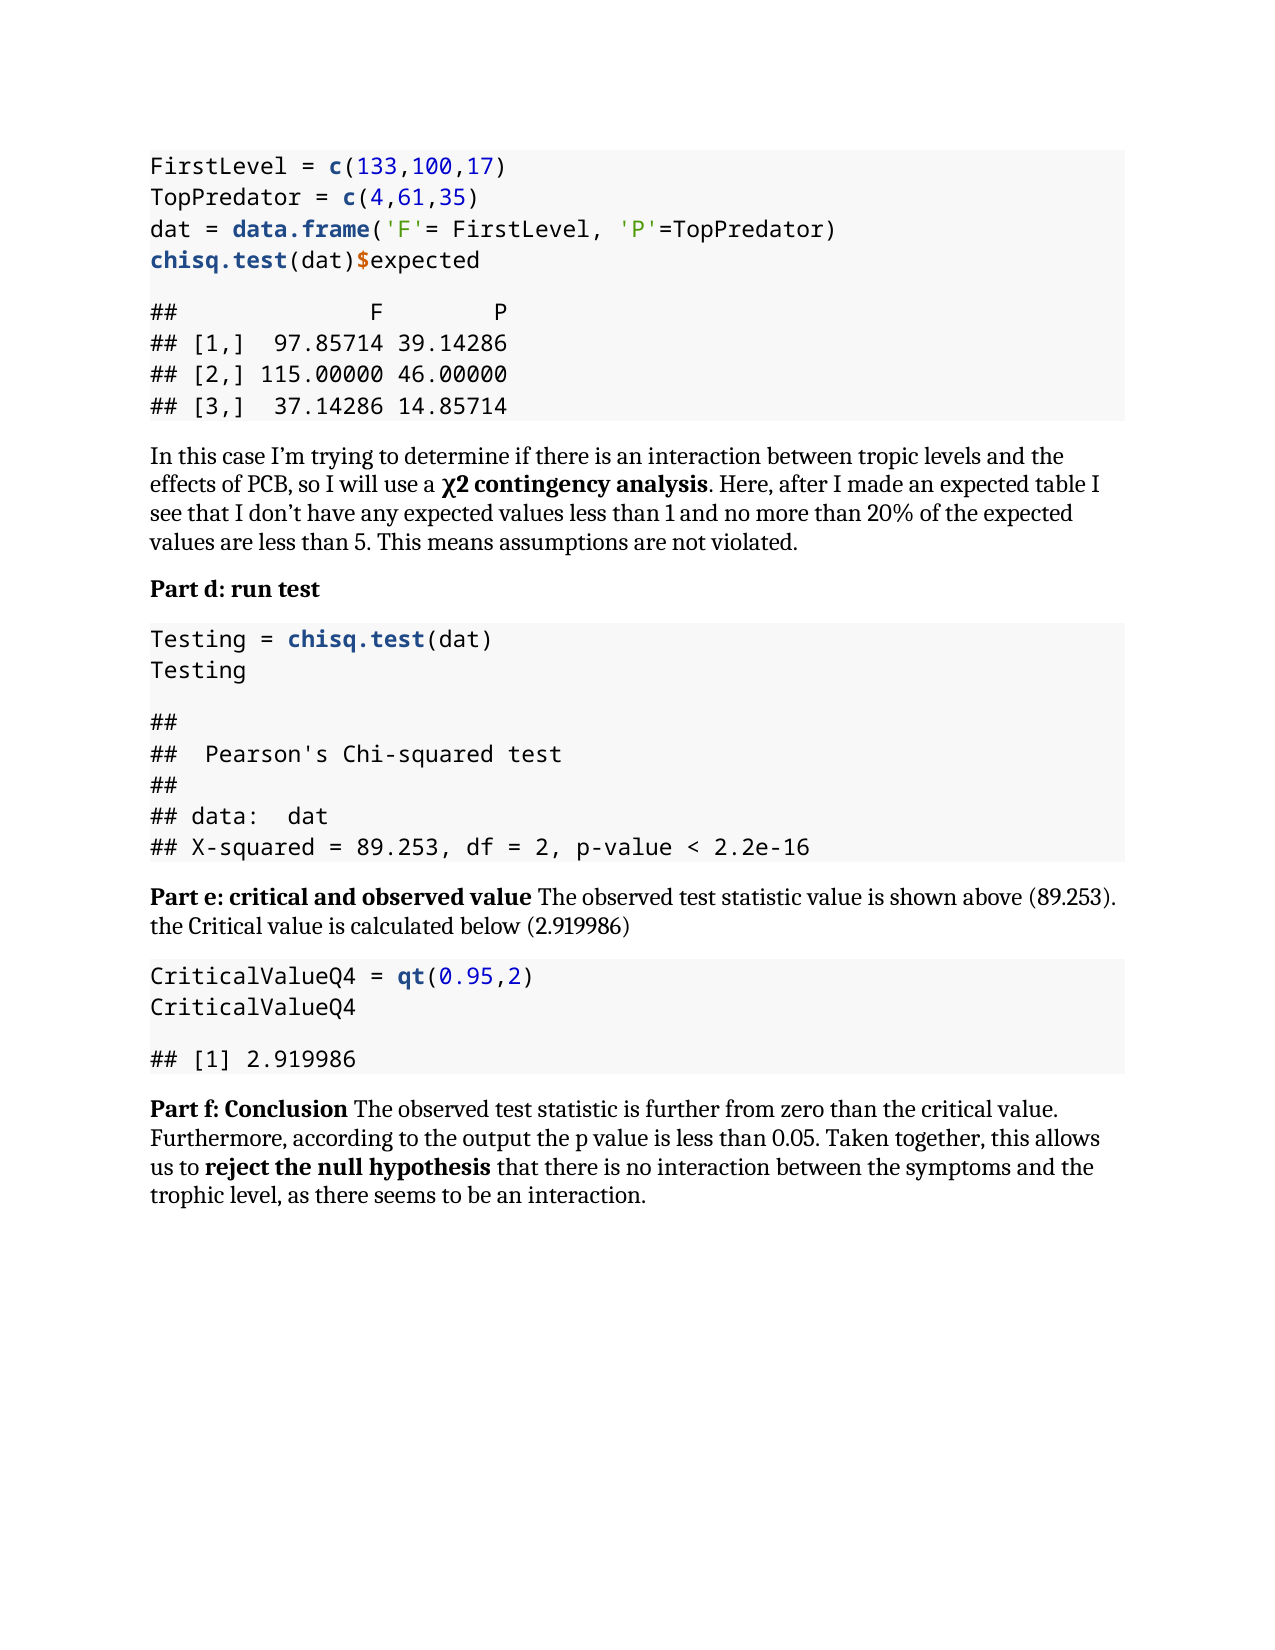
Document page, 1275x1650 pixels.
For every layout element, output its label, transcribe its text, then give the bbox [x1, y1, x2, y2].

text ## ## Pearson's Chi-squared test ## ## data: dat ## X-squared = 89.253, df = 2, p-value < 2.2e-16 [150, 706, 1125, 862]
text Part d: run test [150, 575, 1125, 604]
text Testing = chisq.test(dat) Testing [246, 623, 1125, 685]
text In this case I’m trying to determine if there is an interaction between tropic levels and the effects of PCB, so I will use a χ2 contingency analysis. Here, after I made an expected table I see that I don’t have any expected values less than 1 and no more than 20% of the expected values are less than 5. This means assumptions are not violated. [150, 442, 1125, 557]
text Part e: critical and observed value The observed test statistic value is shown above (89.253). the Critical value is calculated below (2.919986) [150, 883, 1125, 941]
text ## F P ## [1,] 97.85714 39.14286 ## [2,] 115.00000 46.00000 ## [3,] 37.14286 14.85714 [150, 296, 1125, 421]
text FirstLevel = c(133,100,17) TopPredator = c(4,61,35) dat = data.frame('F'= FirstLevel, 'P'=TopPredator) chisq.test(dat)$expected [150, 150, 1125, 275]
text CriticalValueQ4 = qt(0.95,2) CriticalValueQ4 [150, 959, 1125, 1022]
text ## [1] 2.919986 [150, 1043, 1125, 1074]
